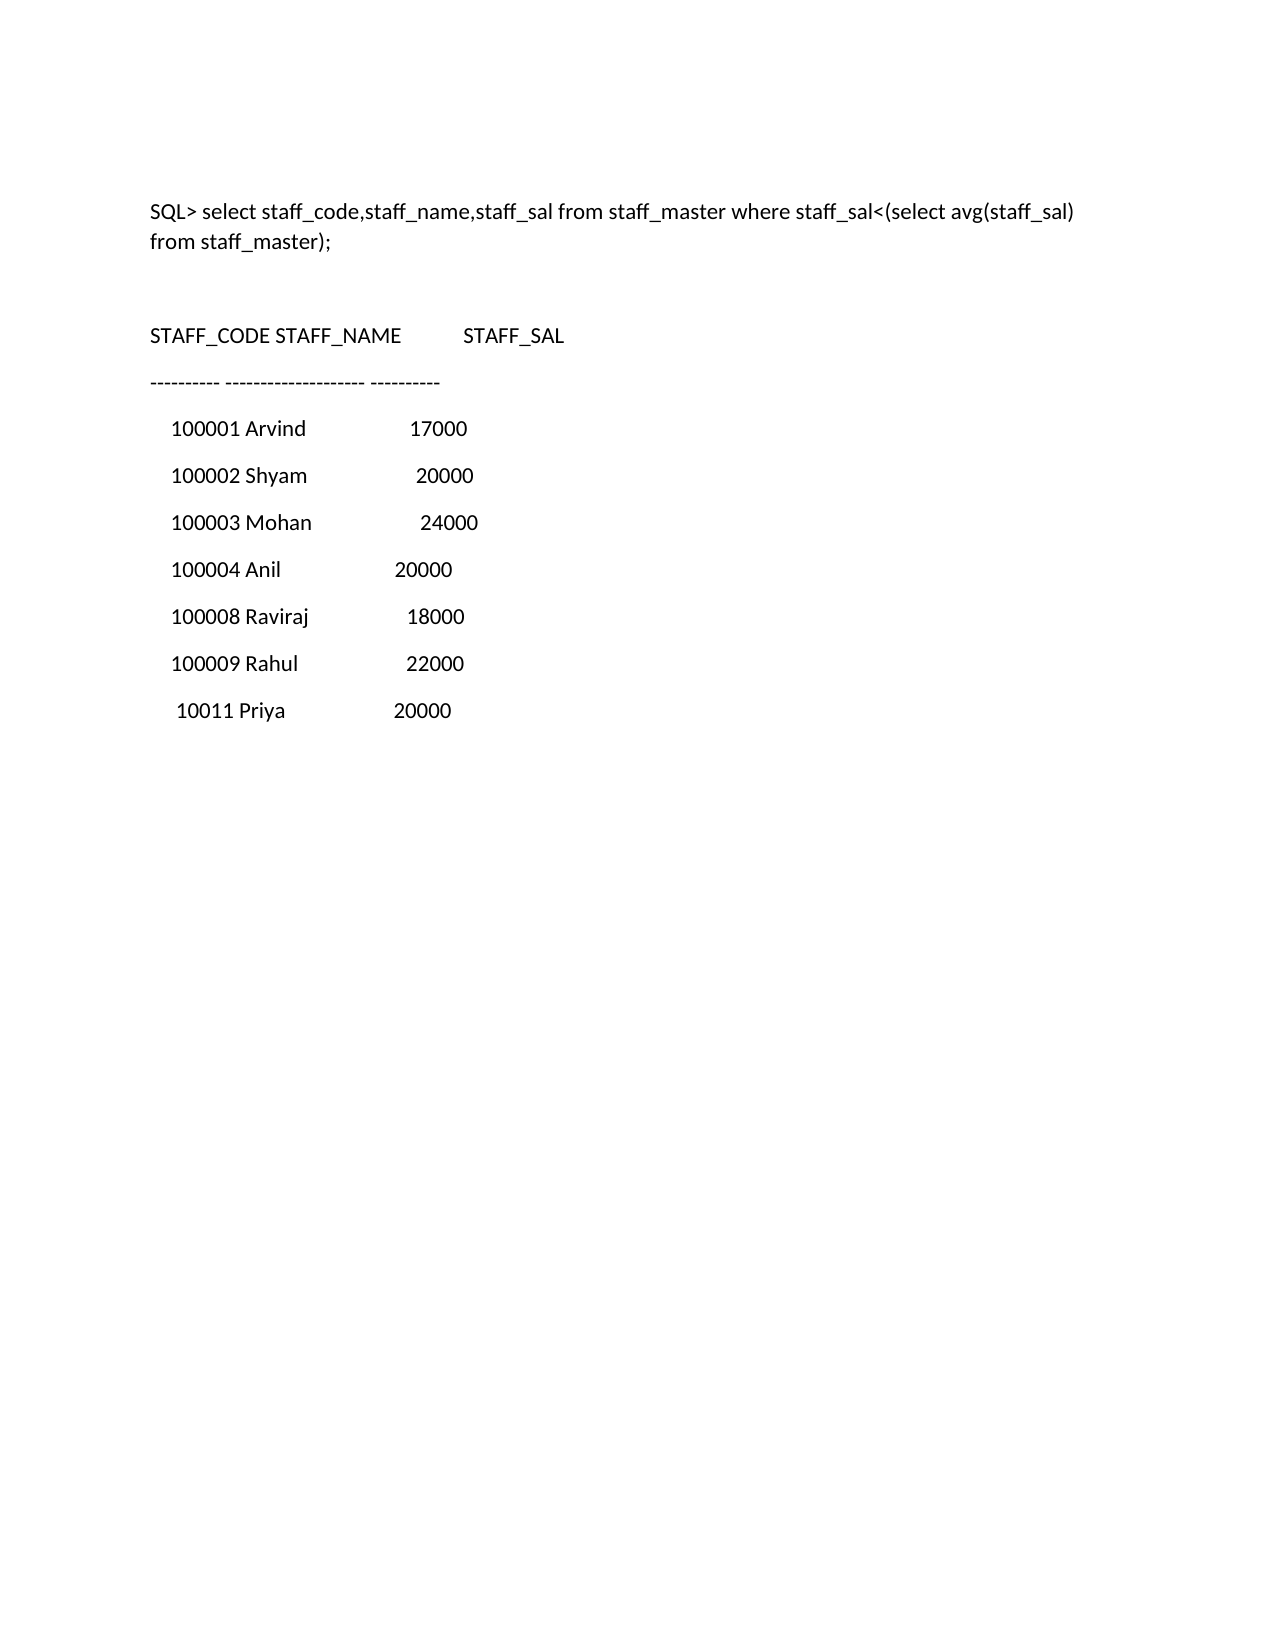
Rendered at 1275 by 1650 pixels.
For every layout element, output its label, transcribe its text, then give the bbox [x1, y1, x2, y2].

text 10011 Priya 20000 [150, 696, 1125, 724]
text STAFF_CODE STAFF_NAME STAFF_SAL [150, 321, 1125, 349]
text SQL> select staff_code,staff_name,staff_sal from staff_master where staff_sal<(select avg(staff_sal) from staff_master); [150, 197, 1125, 255]
text 100004 Anil 20000 [150, 555, 1125, 583]
text 100009 Rahul 22000 [150, 649, 1125, 677]
text 100002 Shyam 20000 [150, 461, 1125, 489]
text ---------- -------------------- ---------- [150, 368, 1125, 396]
text 100001 Arvind 17000 [150, 414, 1125, 443]
text 100003 Mohan 24000 [150, 508, 1125, 536]
text 100008 Raviraj 18000 [150, 602, 1125, 630]
